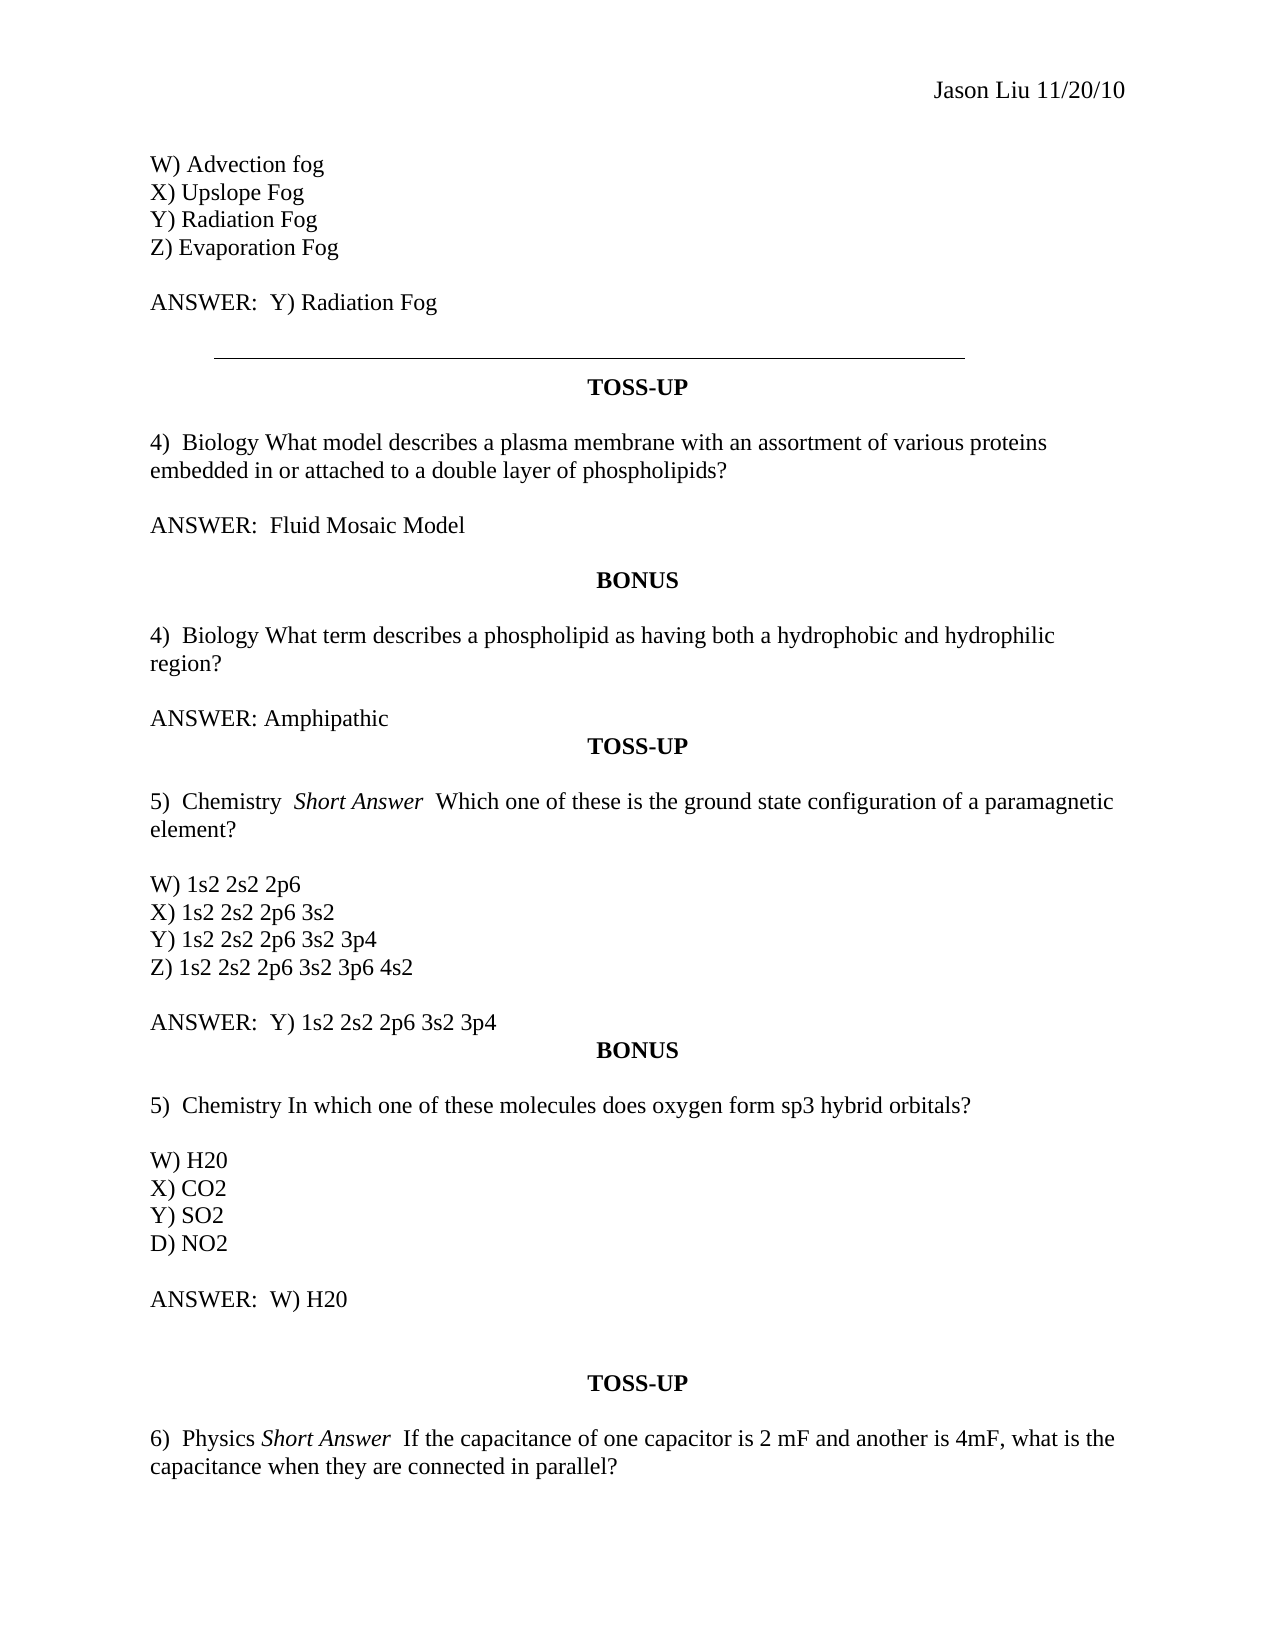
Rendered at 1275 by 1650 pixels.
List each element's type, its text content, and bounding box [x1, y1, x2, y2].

text 4) Biology What term describes a phospholipid as having both a hydrophobic and hydrophilic region? [150, 622, 1125, 677]
text X) 1s2 2s2 2p6 3s2 [150, 898, 1125, 925]
text 6) Physics Short Answer If the capacitance of one capacitor is 2 mF and another is 4mF, what is the capacitance when they are connected in parallel? [150, 1424, 1125, 1479]
subtitle BONUS [150, 566, 1125, 594]
text Y) Radiation Fog [150, 205, 1125, 233]
text W) Advection fog [150, 150, 1125, 178]
text Y) SO2 [150, 1201, 1125, 1229]
text X) Upslope Fog [150, 178, 1125, 205]
text W) H20 [150, 1146, 1125, 1174]
text ANSWER: W) H20 [150, 1285, 1125, 1313]
text Z) 1s2 2s2 2p6 3s2 3p6 4s2 [150, 953, 1125, 980]
text TOSS-UP [150, 732, 1125, 759]
text 4) Biology What model describes a plasma membrane with an assortment of various proteins embedded in or attached to a double layer of phospholipids? [150, 428, 1125, 483]
subtitle TOSS-UP [150, 373, 1125, 401]
text ANSWER: Amphipathic [150, 704, 1125, 732]
text ANSWER: Y) Radiation Fog [150, 288, 1125, 316]
text X) CO2 [150, 1174, 1125, 1201]
text ANSWER: Y) 1s2 2s2 2p6 3s2 3p4 [150, 1008, 1125, 1036]
subtitle BONUS [150, 1036, 1125, 1063]
text Z) Evaporation Fog [150, 233, 1125, 260]
text 5) Chemistry In which one of these molecules does oxygen form sp3 hybrid orbitals? [150, 1091, 1125, 1118]
subtitle TOSS-UP [150, 1369, 1125, 1397]
text Y) 1s2 2s2 2p6 3s2 3p4 [150, 925, 1125, 953]
text ANSWER: Fluid Mosaic Model [150, 511, 1125, 539]
text 5) Chemistry Short Answer Which one of these is the ground state configuration of a paramagnetic element? [150, 787, 1125, 842]
text W) 1s2 2s2 2p6 [150, 870, 1125, 898]
text D) NO2 [150, 1229, 1125, 1256]
